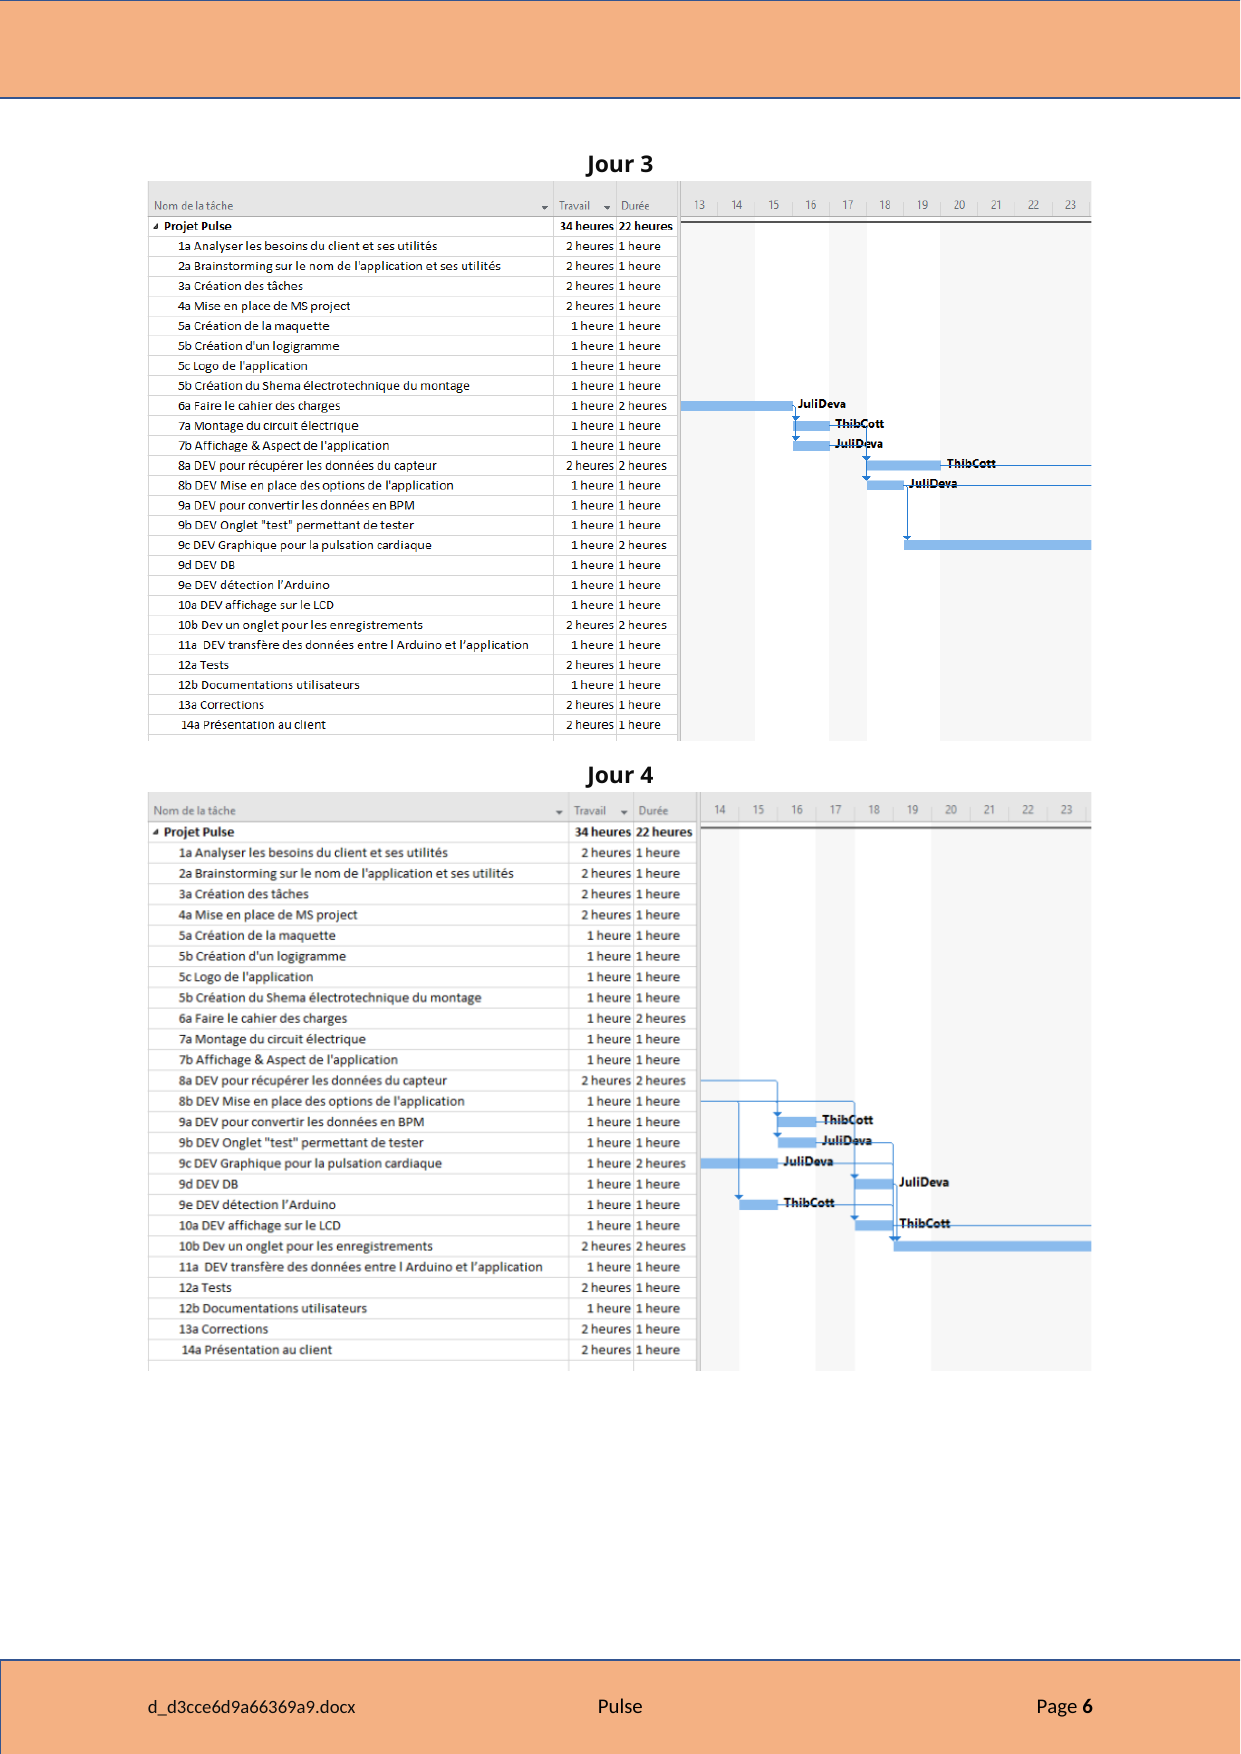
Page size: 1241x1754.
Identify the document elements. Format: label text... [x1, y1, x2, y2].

picture [147, 792, 1092, 1371]
subtitle Jour 3 [148, 148, 1093, 179]
subtitle Jour 4 [148, 759, 1093, 790]
picture [147, 181, 1092, 741]
